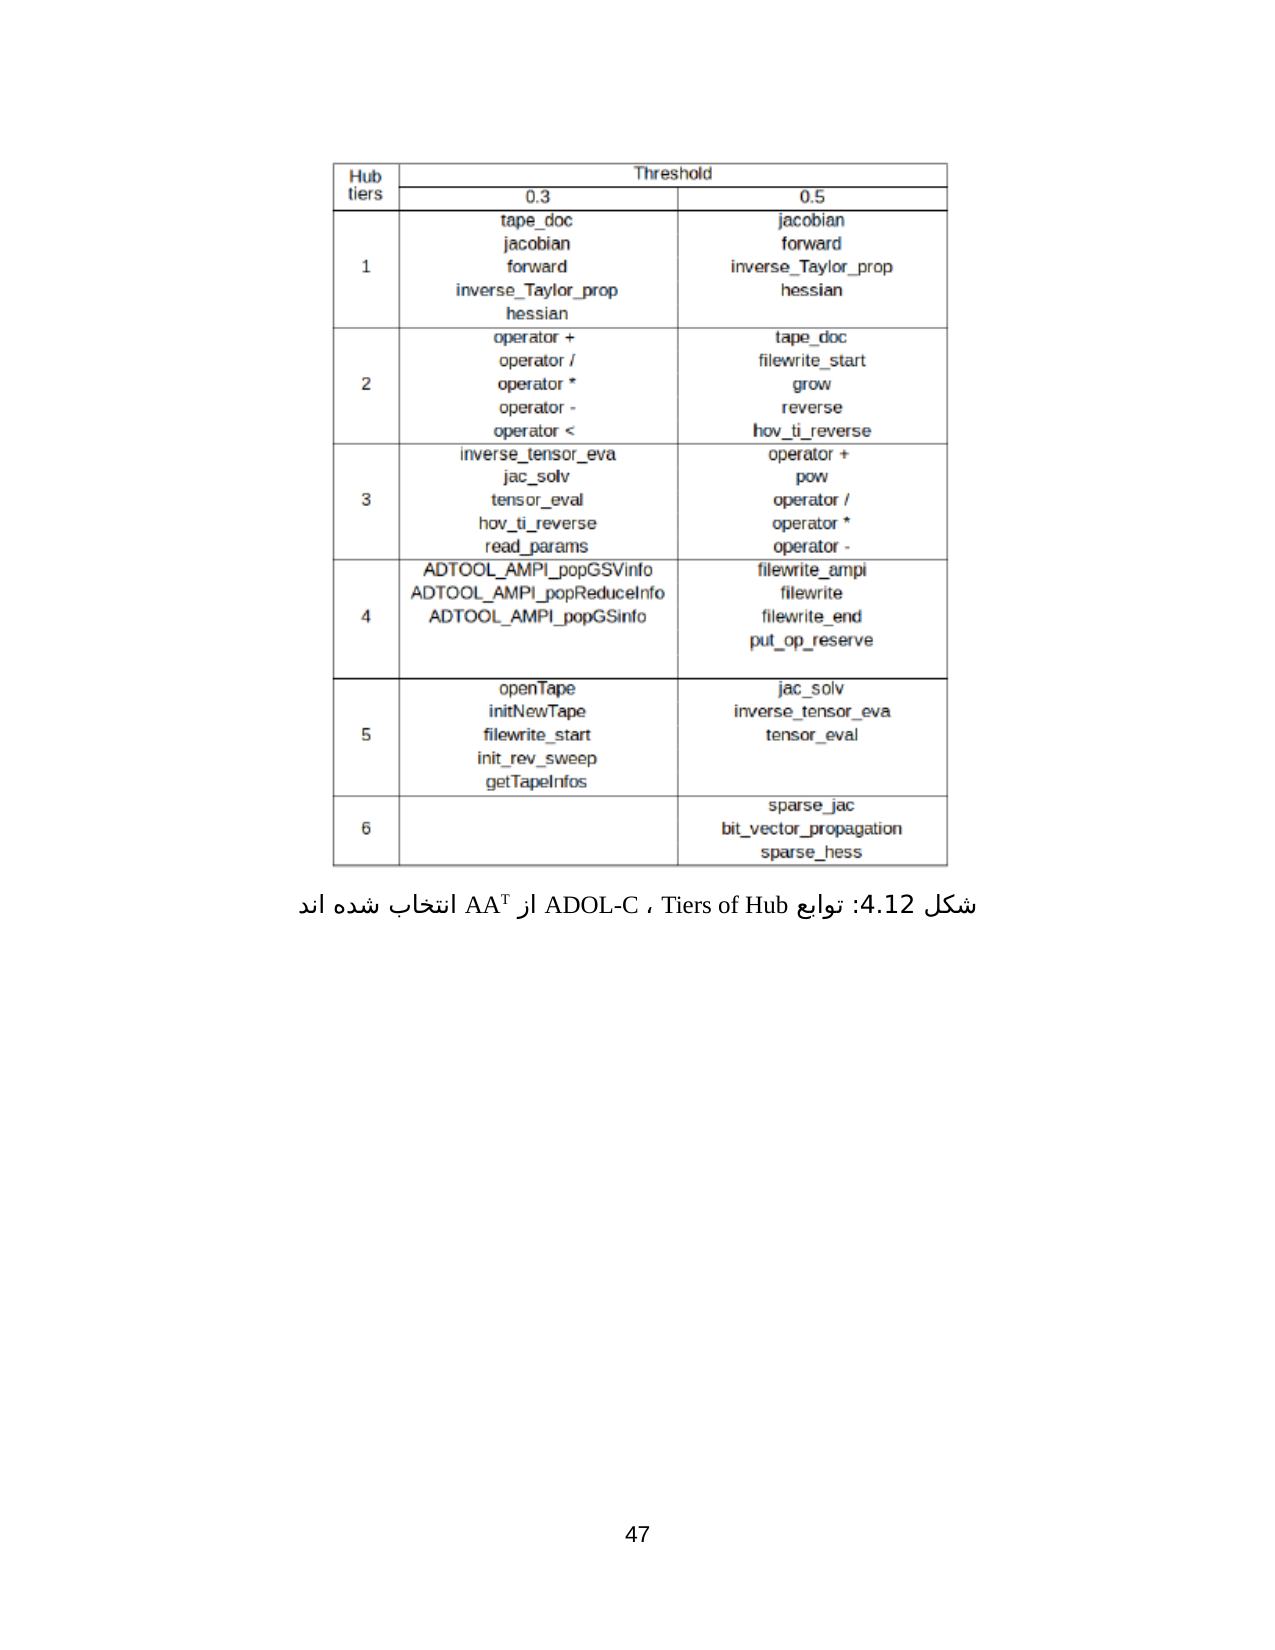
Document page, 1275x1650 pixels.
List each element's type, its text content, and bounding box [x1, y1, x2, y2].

text شکل 4.12: توابع ADOL-C ، Tiers of Hub از AAT انتخاب شده اند [150, 891, 1125, 920]
picture [308, 150, 967, 877]
